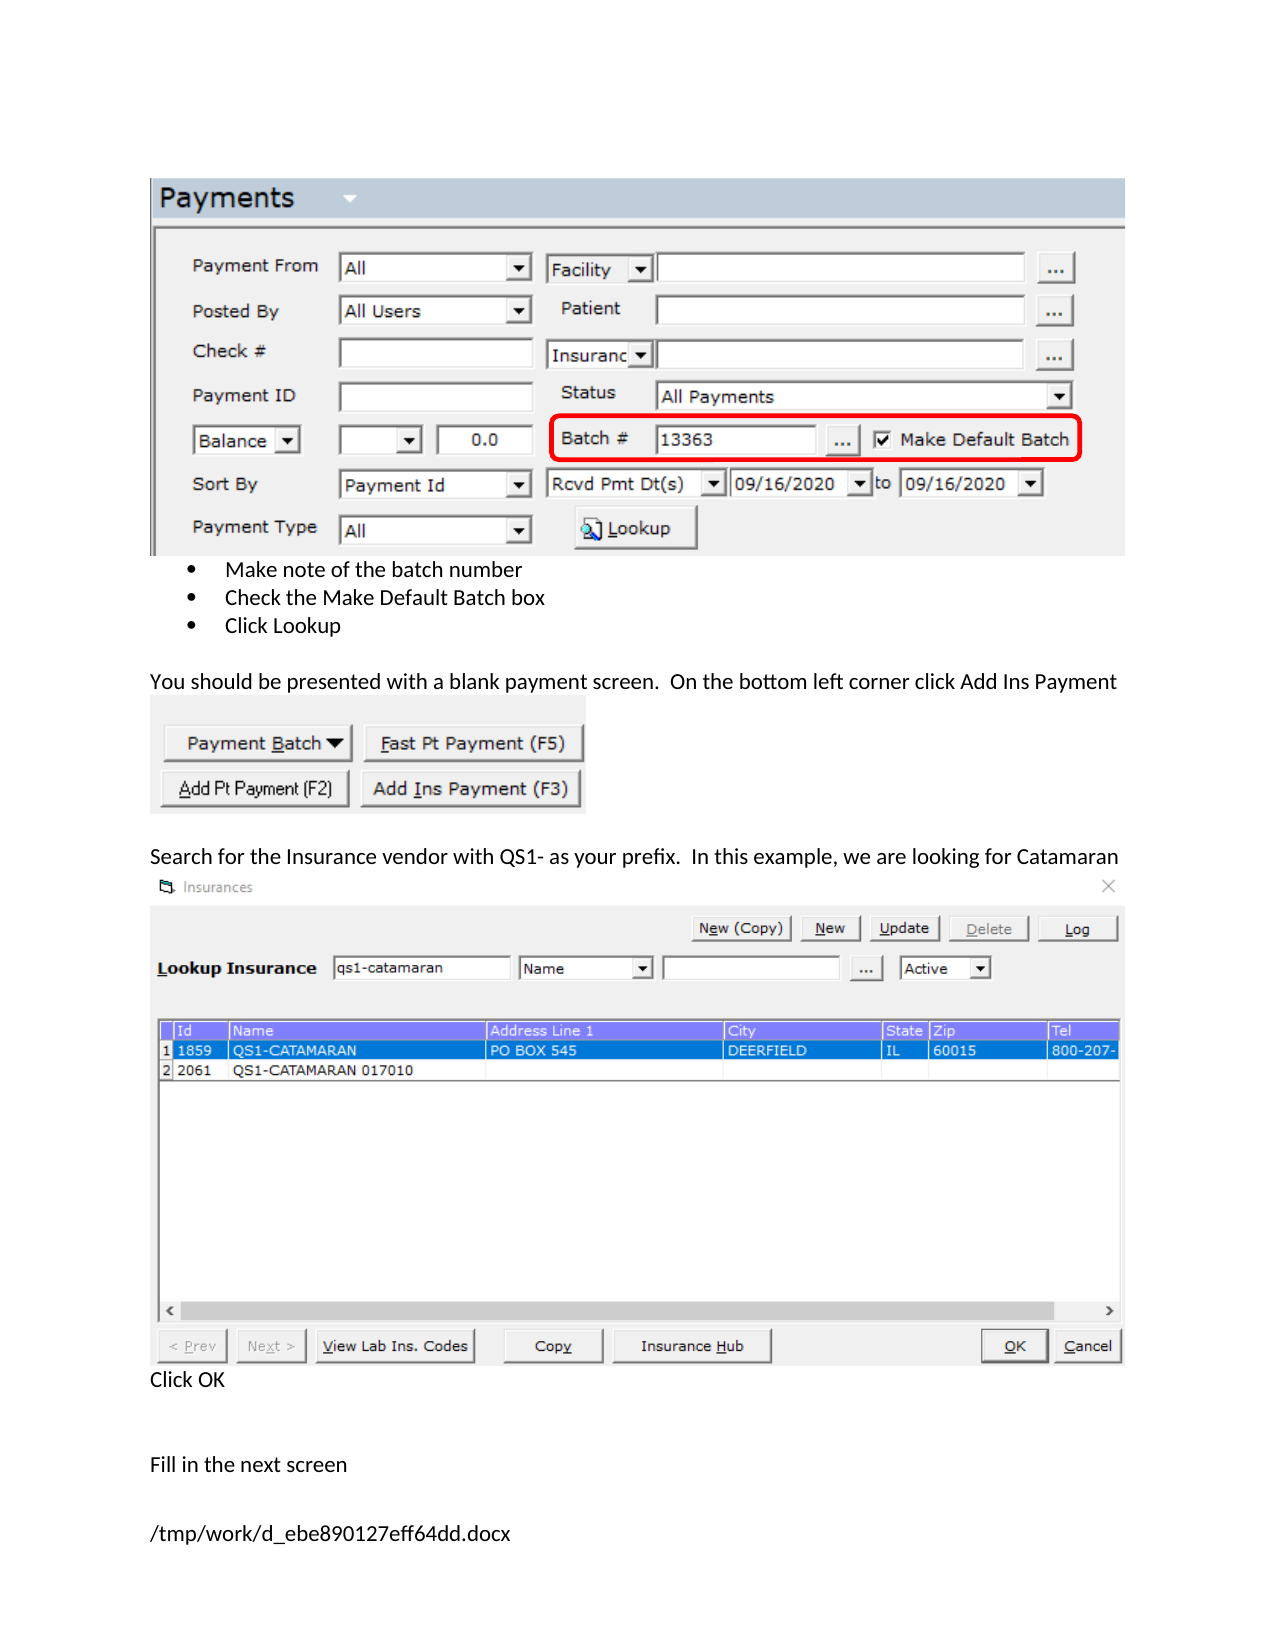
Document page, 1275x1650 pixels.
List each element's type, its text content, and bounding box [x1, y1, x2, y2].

picture [150, 695, 586, 814]
list Check the Make Default Batch box [187, 583, 1125, 611]
text You should be presented with a blank payment screen. On the bottom left corner click Add Ins Payment [150, 667, 1125, 695]
text Search for the Insurance vendor with QS1- as your prefix. In this example, we are looking for Catamaran [150, 842, 1125, 870]
picture [150, 870, 1125, 1366]
text Click OK [150, 1366, 1125, 1394]
text Fill in the next screen [150, 1450, 1125, 1478]
list Click Lookup [187, 611, 1125, 639]
list Make note of the batch number [187, 556, 1125, 583]
picture [150, 178, 1125, 556]
